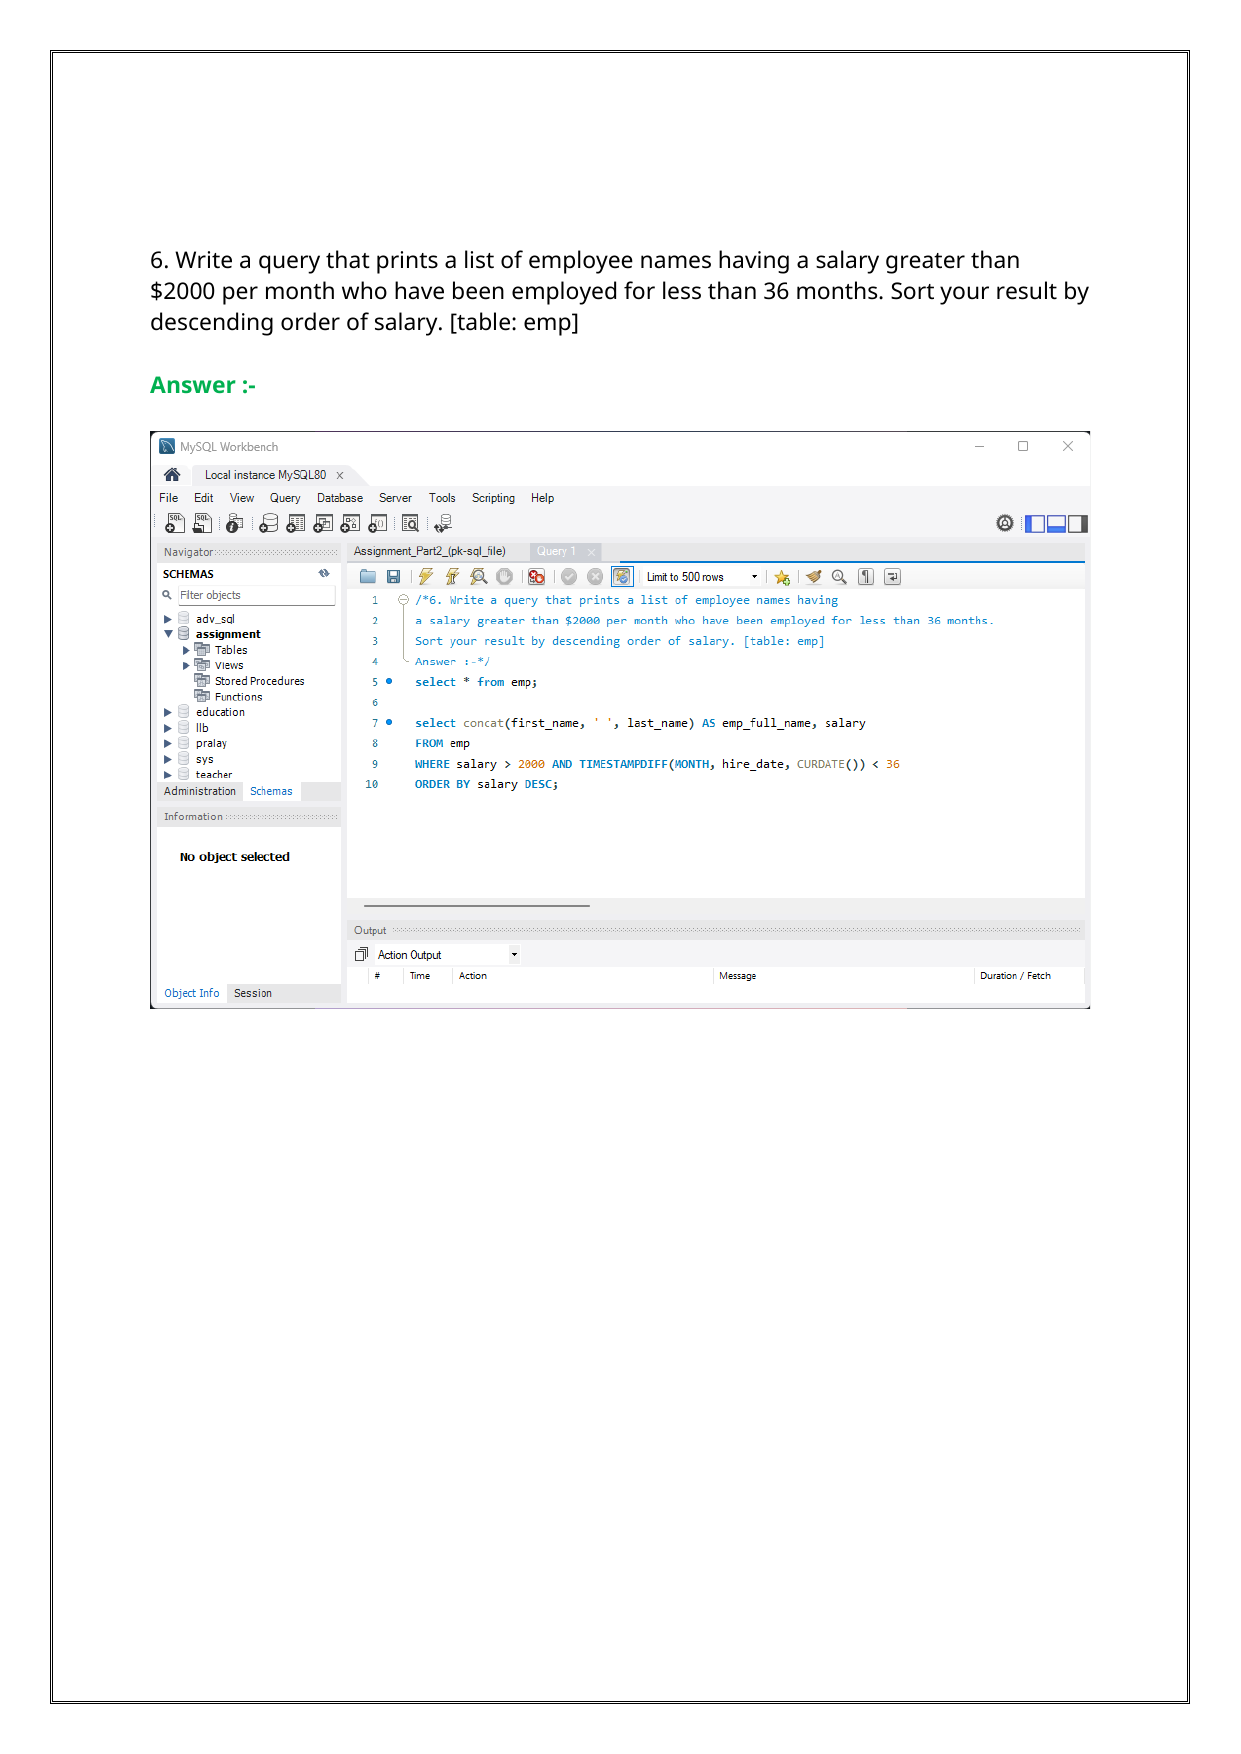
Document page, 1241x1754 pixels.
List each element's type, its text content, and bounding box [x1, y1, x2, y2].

text Answer :- [150, 369, 1090, 400]
picture [150, 431, 1091, 1009]
text 6. Write a query that prints a list of employee names having a salary greater than $2000 per month who have been employed for less than 36 months. Sort your result by descending order of salary. [table: emp] [150, 244, 1090, 337]
